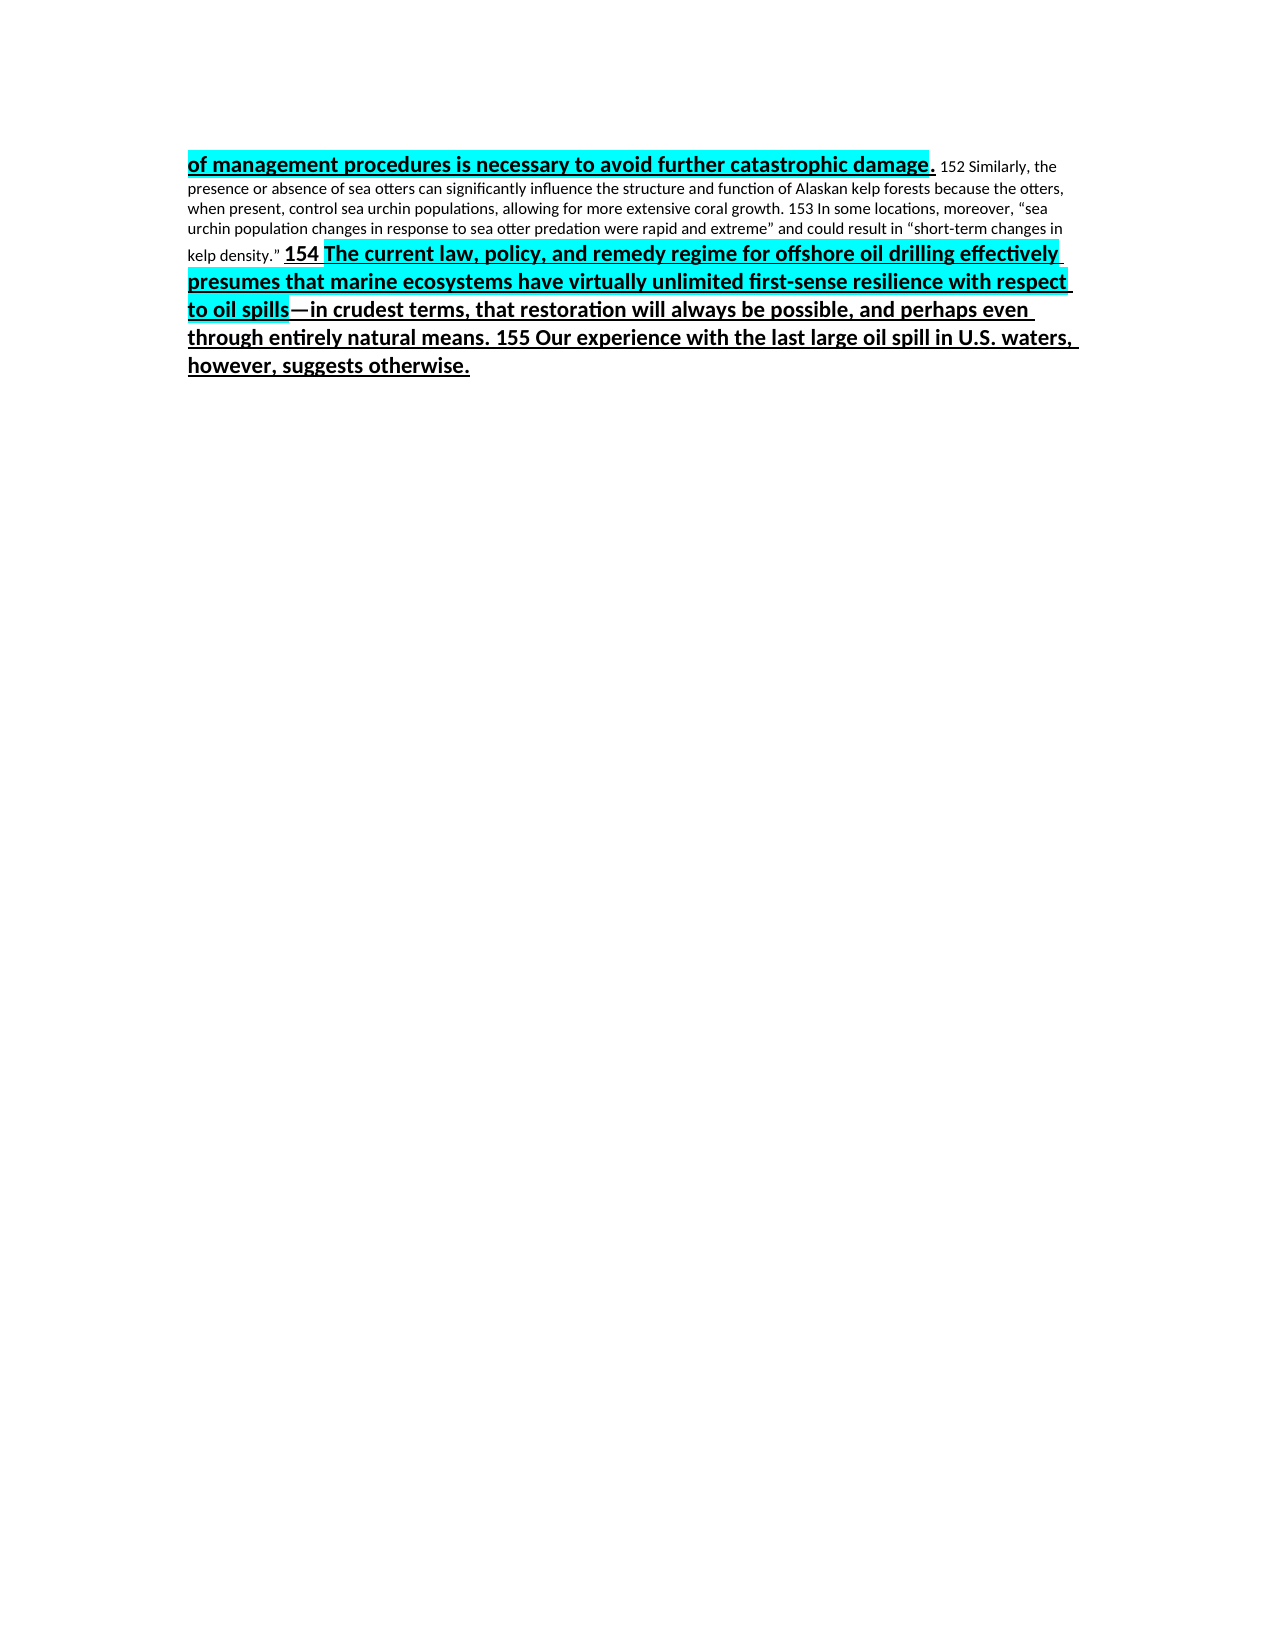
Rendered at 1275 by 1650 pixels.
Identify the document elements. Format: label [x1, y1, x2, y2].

text [187, 150, 1087, 379]
